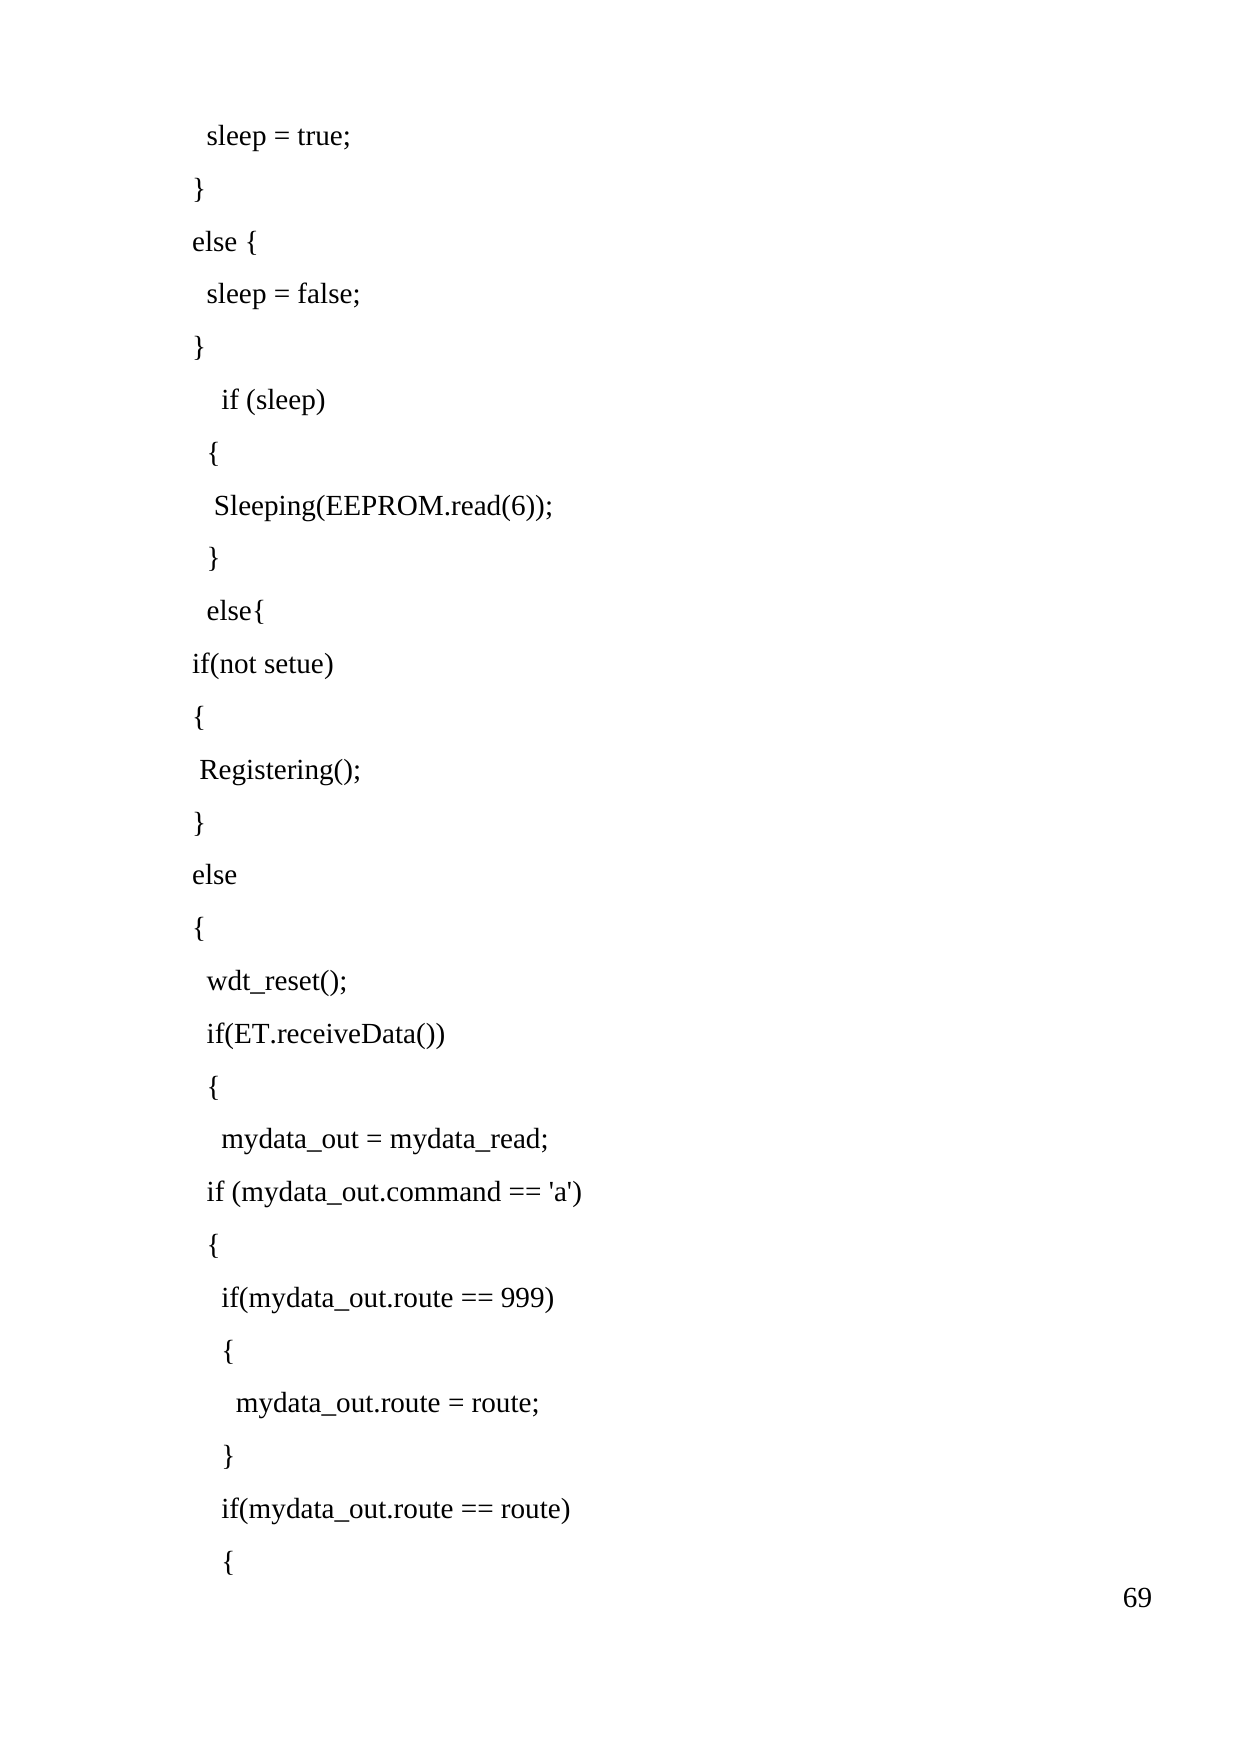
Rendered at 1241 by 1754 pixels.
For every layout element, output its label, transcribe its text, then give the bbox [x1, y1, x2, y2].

text if (sleep) [177, 382, 1152, 416]
text if (mydata_out.command == 'a') [177, 1174, 1152, 1208]
text if(ET.receiveData()) [177, 1016, 1152, 1049]
text Sleeping(EEPROM.read(6)); [177, 488, 1152, 521]
text Registering(); [177, 752, 1152, 785]
text } [177, 805, 1152, 838]
text } [177, 1438, 1152, 1472]
text else{ [177, 593, 1152, 627]
text { [177, 1069, 1152, 1102]
text if(mydata_out.route == 999) [177, 1280, 1152, 1313]
text else { [177, 224, 1152, 257]
text } [177, 171, 1152, 204]
text { [177, 699, 1152, 733]
text { [177, 910, 1152, 944]
text } [177, 329, 1152, 363]
text wdt_reset(); [177, 963, 1152, 997]
text { [177, 1333, 1152, 1366]
text sleep = true; [177, 118, 1152, 152]
text sleep = false; [177, 277, 1152, 310]
text { [177, 1227, 1152, 1261]
text { [177, 435, 1152, 468]
text { [177, 1544, 1152, 1578]
text mydata_out.route = route; [177, 1386, 1152, 1419]
text else [177, 857, 1152, 891]
text if(mydata_out.route == route) [177, 1491, 1152, 1525]
text mydata_out = mydata_read; [177, 1122, 1152, 1155]
text } [177, 541, 1152, 574]
text if(not setue) [177, 646, 1152, 680]
